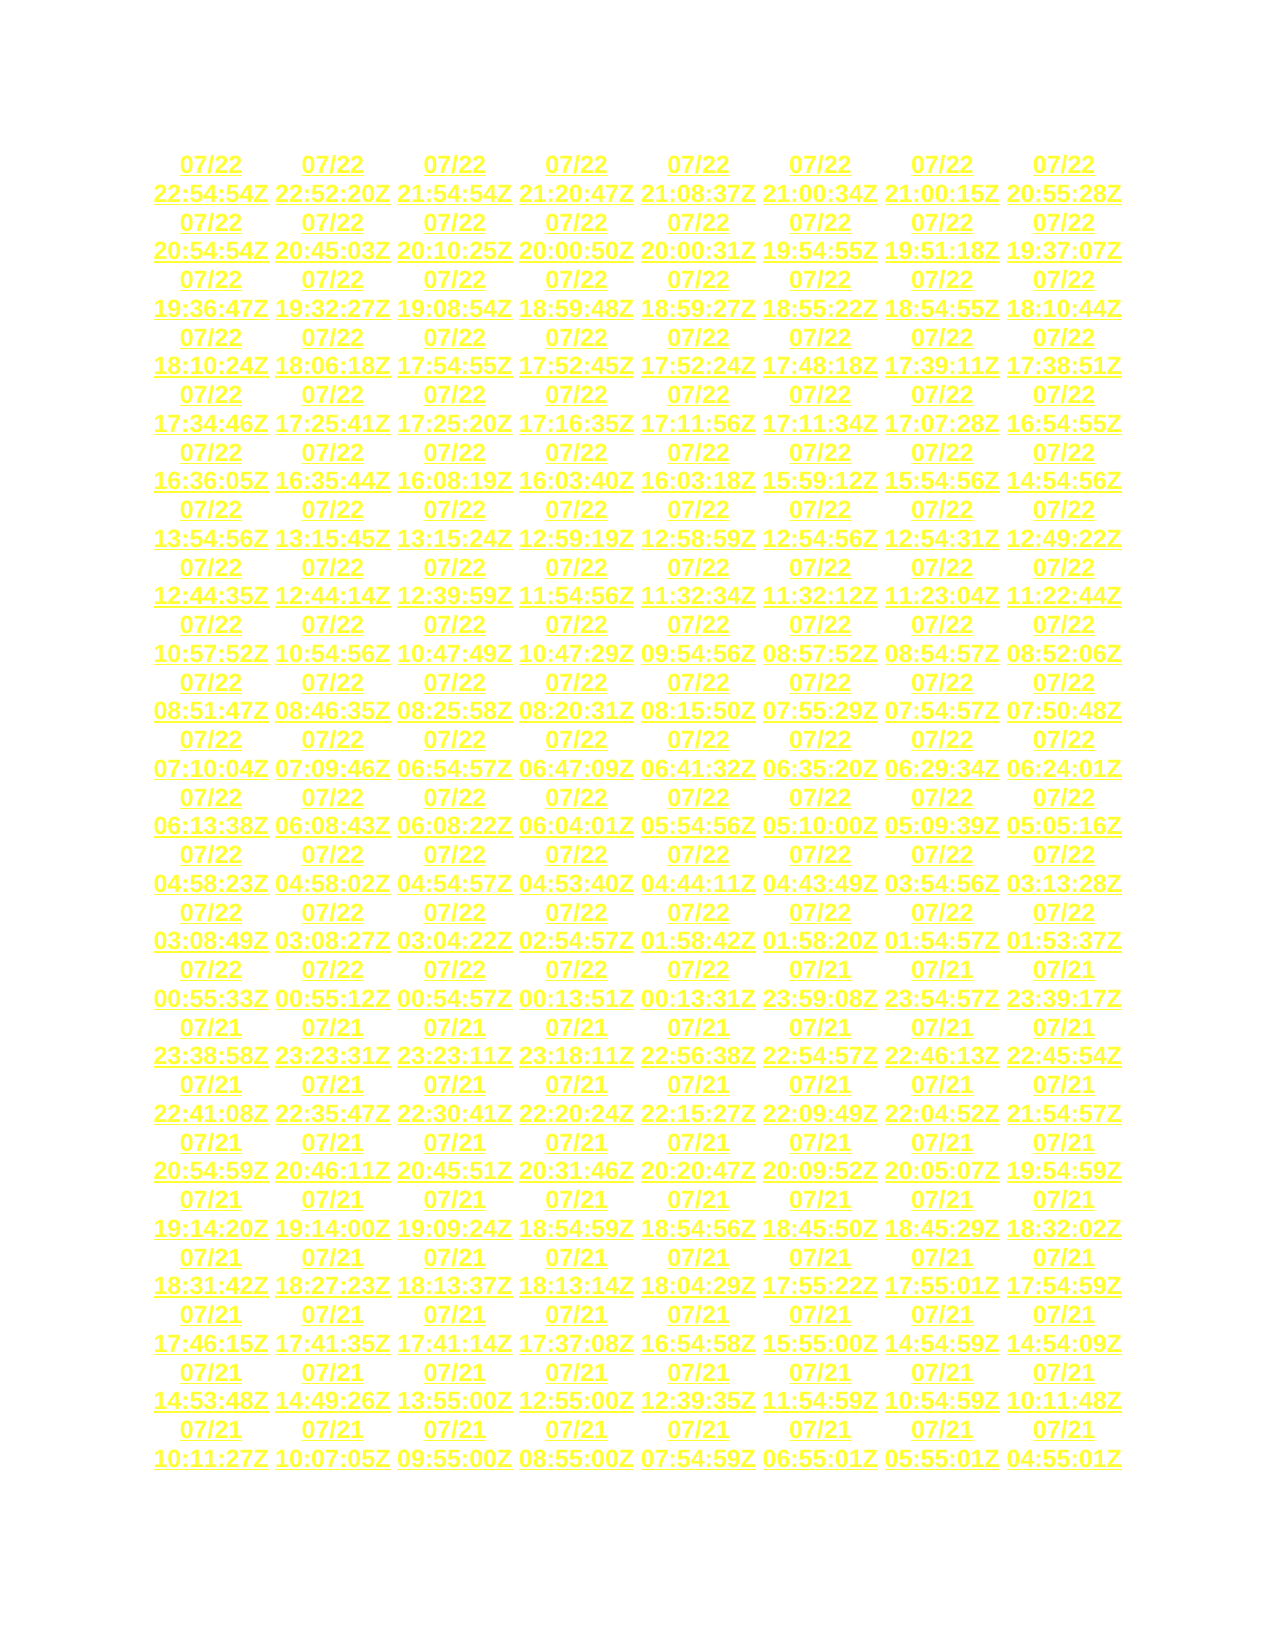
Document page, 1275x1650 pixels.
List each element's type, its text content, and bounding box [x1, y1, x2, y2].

table_cell 07/22 04:43:49Z [759, 840, 881, 897]
table_cell 07/22 17:52:24Z [638, 323, 759, 380]
table_cell 07/21 14:49:26Z [272, 1358, 394, 1415]
table_cell 07/21 18:13:37Z [394, 1243, 516, 1300]
table_cell 07/22 18:54:55Z [881, 265, 1003, 322]
table_cell 07/21 20:54:59Z [150, 1128, 272, 1185]
table_cell 07/22 08:20:31Z [516, 668, 637, 725]
table_cell 07/21 22:54:57Z [759, 1013, 881, 1070]
table_cell 07/22 04:58:23Z [150, 840, 272, 897]
table_cell 07/22 21:54:54Z [394, 150, 516, 207]
table_cell 07/22 17:07:28Z [881, 380, 1003, 437]
table_cell 07/22 07:09:46Z [272, 725, 394, 782]
table_cell 07/22 08:57:52Z [759, 610, 881, 667]
table_cell 07/21 10:11:48Z [1003, 1358, 1125, 1415]
table_cell 07/22 18:59:48Z [516, 265, 637, 322]
table_cell 07/22 19:32:27Z [272, 265, 394, 322]
table_cell 07/22 04:54:57Z [394, 840, 516, 897]
table_cell 07/21 19:14:00Z [272, 1185, 394, 1242]
table_cell 07/22 01:58:42Z [638, 898, 759, 955]
table_cell 07/22 03:04:22Z [394, 898, 516, 955]
table_cell 07/21 20:45:51Z [394, 1128, 516, 1185]
table_cell 07/22 01:54:57Z [881, 898, 1003, 955]
table_cell 07/22 17:34:46Z [150, 380, 272, 437]
table_cell 07/21 20:31:46Z [516, 1128, 637, 1185]
table_cell 07/21 23:59:08Z [759, 955, 881, 1012]
table_cell 07/22 08:52:06Z [1003, 610, 1125, 667]
table_cell 07/22 12:49:22Z [1003, 495, 1125, 552]
table_cell 07/21 22:15:27Z [638, 1070, 759, 1127]
table_cell 07/21 22:46:13Z [881, 1013, 1003, 1070]
table_cell 07/22 06:35:20Z [759, 725, 881, 782]
table_cell 07/22 16:08:19Z [394, 438, 516, 495]
table_cell 07/21 07:54:59Z [638, 1415, 759, 1472]
table_cell 07/21 14:53:48Z [150, 1358, 272, 1415]
table_cell 07/22 19:51:18Z [881, 208, 1003, 265]
table_cell 07/22 11:32:34Z [638, 553, 759, 610]
table_cell 07/22 10:47:49Z [394, 610, 516, 667]
table_cell 07/22 17:39:11Z [881, 323, 1003, 380]
table_cell 07/22 06:04:01Z [516, 783, 637, 840]
table_cell 07/22 12:44:35Z [150, 553, 272, 610]
table_cell 07/22 17:52:45Z [516, 323, 637, 380]
table_cell 07/21 05:55:01Z [881, 1415, 1003, 1472]
table_cell 07/21 09:55:00Z [394, 1415, 516, 1472]
table_cell 07/21 04:55:01Z [1003, 1415, 1125, 1472]
table_cell 07/21 17:54:59Z [1003, 1243, 1125, 1300]
table_cell 07/21 23:54:57Z [881, 955, 1003, 1012]
table_cell 07/21 14:54:09Z [1003, 1300, 1125, 1357]
table_cell 07/21 10:54:59Z [881, 1358, 1003, 1415]
table_cell 07/21 19:09:24Z [394, 1185, 516, 1242]
table_cell 07/21 18:45:50Z [759, 1185, 881, 1242]
table_cell 07/21 21:54:57Z [1003, 1070, 1125, 1127]
table_cell 07/21 22:09:49Z [759, 1070, 881, 1127]
table_cell 07/21 10:07:05Z [272, 1415, 394, 1472]
table_cell 07/22 22:52:20Z [272, 150, 394, 207]
table_cell 07/22 21:20:47Z [516, 150, 637, 207]
table_cell 07/22 11:32:12Z [759, 553, 881, 610]
table_cell 07/21 18:45:29Z [881, 1185, 1003, 1242]
table_cell 07/22 07:54:57Z [881, 668, 1003, 725]
table_cell 07/21 20:09:52Z [759, 1128, 881, 1185]
table_cell 07/22 00:55:12Z [272, 955, 394, 1012]
table_cell 07/22 17:25:41Z [272, 380, 394, 437]
table_cell 07/21 19:14:20Z [150, 1185, 272, 1242]
table_cell 07/21 18:27:23Z [272, 1243, 394, 1300]
table_cell 07/22 11:23:04Z [881, 553, 1003, 610]
table_cell 07/22 21:00:15Z [881, 150, 1003, 207]
table_cell 07/22 12:39:59Z [394, 553, 516, 610]
table_cell 07/22 05:54:56Z [638, 783, 759, 840]
table_cell 07/22 03:13:28Z [1003, 840, 1125, 897]
table_cell 07/22 21:08:37Z [638, 150, 759, 207]
table_cell 07/22 17:25:20Z [394, 380, 516, 437]
table_cell 07/22 08:15:50Z [638, 668, 759, 725]
table_cell 07/21 22:41:08Z [150, 1070, 272, 1127]
table_cell 07/22 13:54:56Z [150, 495, 272, 552]
table_cell 07/22 16:35:44Z [272, 438, 394, 495]
table_cell 07/22 22:54:54Z [150, 150, 272, 207]
table_cell 07/21 23:39:17Z [1003, 955, 1125, 1012]
table_cell 07/22 20:00:31Z [638, 208, 759, 265]
table_cell 07/22 17:38:51Z [1003, 323, 1125, 380]
table_cell 07/22 06:54:57Z [394, 725, 516, 782]
table_cell 07/21 13:55:00Z [394, 1358, 516, 1415]
table_cell 07/21 18:13:14Z [516, 1243, 637, 1300]
table_cell 07/22 12:44:14Z [272, 553, 394, 610]
table_cell 07/22 10:54:56Z [272, 610, 394, 667]
table_cell 07/21 17:37:08Z [516, 1300, 637, 1357]
table_cell 07/22 18:59:27Z [638, 265, 759, 322]
table_cell 07/21 22:20:24Z [516, 1070, 637, 1127]
table_cell 07/22 03:08:49Z [150, 898, 272, 955]
table_cell 07/22 19:08:54Z [394, 265, 516, 322]
table_cell 07/21 22:35:47Z [272, 1070, 394, 1127]
table_cell 07/21 18:54:59Z [516, 1185, 637, 1242]
table_cell 07/22 02:54:57Z [516, 898, 637, 955]
table_cell 07/22 18:06:18Z [272, 323, 394, 380]
table_cell 07/21 08:55:00Z [516, 1415, 637, 1472]
table_cell 07/22 16:54:55Z [1003, 380, 1125, 437]
table_cell 07/21 17:55:01Z [881, 1243, 1003, 1300]
table_cell 07/22 00:13:51Z [516, 955, 637, 1012]
table_cell 07/22 16:36:05Z [150, 438, 272, 495]
table_cell 07/22 09:54:56Z [638, 610, 759, 667]
table_cell 07/22 21:00:34Z [759, 150, 881, 207]
table_cell 07/21 18:04:29Z [638, 1243, 759, 1300]
table_cell 07/21 23:18:11Z [516, 1013, 637, 1070]
table_cell 07/22 12:54:31Z [881, 495, 1003, 552]
table_cell 07/21 06:55:01Z [759, 1415, 881, 1472]
table_cell 07/21 17:55:22Z [759, 1243, 881, 1300]
table_cell 07/22 06:29:34Z [881, 725, 1003, 782]
table_cell 07/21 14:54:59Z [881, 1300, 1003, 1357]
table_cell 07/22 06:47:09Z [516, 725, 637, 782]
table_cell 07/22 01:53:37Z [1003, 898, 1125, 955]
table_cell 07/21 22:56:38Z [638, 1013, 759, 1070]
table_cell 07/22 20:45:03Z [272, 208, 394, 265]
table_cell 07/21 17:41:14Z [394, 1300, 516, 1357]
table_cell 07/22 01:58:20Z [759, 898, 881, 955]
table_cell 07/22 19:37:07Z [1003, 208, 1125, 265]
table_cell 07/22 07:10:04Z [150, 725, 272, 782]
table_cell 07/22 18:10:44Z [1003, 265, 1125, 322]
table_cell 07/22 03:08:27Z [272, 898, 394, 955]
table_cell 07/22 12:58:59Z [638, 495, 759, 552]
table_cell 07/21 23:23:11Z [394, 1013, 516, 1070]
table_cell 07/22 20:54:54Z [150, 208, 272, 265]
table_cell 07/22 11:22:44Z [1003, 553, 1125, 610]
table_cell 07/22 17:48:18Z [759, 323, 881, 380]
table_cell 07/22 18:10:24Z [150, 323, 272, 380]
table_cell 07/21 11:54:59Z [759, 1358, 881, 1415]
table_cell 07/22 20:55:28Z [1003, 150, 1125, 207]
table_cell 07/22 00:13:31Z [638, 955, 759, 1012]
table_cell 07/22 04:58:02Z [272, 840, 394, 897]
table_cell 07/21 17:46:15Z [150, 1300, 272, 1357]
table_cell 07/22 17:11:56Z [638, 380, 759, 437]
table_cell 07/21 17:41:35Z [272, 1300, 394, 1357]
table_cell 07/22 13:15:24Z [394, 495, 516, 552]
table_cell 07/22 11:54:56Z [516, 553, 637, 610]
table_cell 07/22 08:25:58Z [394, 668, 516, 725]
table_cell 07/21 18:32:02Z [1003, 1185, 1125, 1242]
table_cell 07/21 22:30:41Z [394, 1070, 516, 1127]
table_cell 07/22 03:54:56Z [881, 840, 1003, 897]
table_cell 07/22 06:13:38Z [150, 783, 272, 840]
table_cell 07/22 07:50:48Z [1003, 668, 1125, 725]
table_cell 07/22 16:03:40Z [516, 438, 637, 495]
table_cell 07/22 04:44:11Z [638, 840, 759, 897]
table_cell 07/21 18:54:56Z [638, 1185, 759, 1242]
table_cell 07/22 07:55:29Z [759, 668, 881, 725]
table_cell 07/22 14:54:56Z [1003, 438, 1125, 495]
table_cell 07/22 00:55:33Z [150, 955, 272, 1012]
table_cell 07/22 19:36:47Z [150, 265, 272, 322]
table_cell 07/22 12:54:56Z [759, 495, 881, 552]
table_cell 07/21 22:45:54Z [1003, 1013, 1125, 1070]
table_cell 07/21 12:39:35Z [638, 1358, 759, 1415]
table_cell 07/22 16:03:18Z [638, 438, 759, 495]
table_cell 07/22 17:16:35Z [516, 380, 637, 437]
table_cell 07/22 08:46:35Z [272, 668, 394, 725]
table_cell 07/22 15:54:56Z [881, 438, 1003, 495]
table_cell 07/22 06:24:01Z [1003, 725, 1125, 782]
table_cell 07/21 12:55:00Z [516, 1358, 637, 1415]
table_cell 07/22 08:51:47Z [150, 668, 272, 725]
table_cell 07/22 08:54:57Z [881, 610, 1003, 667]
table_cell 07/22 13:15:45Z [272, 495, 394, 552]
table_cell 07/21 23:38:58Z [150, 1013, 272, 1070]
table_cell 07/22 17:11:34Z [759, 380, 881, 437]
table_cell 07/22 17:54:55Z [394, 323, 516, 380]
table_cell 07/22 10:47:29Z [516, 610, 637, 667]
table_cell 07/21 20:20:47Z [638, 1128, 759, 1185]
table_cell 07/22 05:10:00Z [759, 783, 881, 840]
table_cell 07/21 22:04:52Z [881, 1070, 1003, 1127]
table_cell 07/21 15:55:00Z [759, 1300, 881, 1357]
table_cell 07/21 20:05:07Z [881, 1128, 1003, 1185]
table_cell 07/22 04:53:40Z [516, 840, 637, 897]
table_cell 07/22 19:54:55Z [759, 208, 881, 265]
table_cell 07/21 20:46:11Z [272, 1128, 394, 1185]
table_cell 07/22 15:59:12Z [759, 438, 881, 495]
table_cell 07/21 16:54:58Z [638, 1300, 759, 1357]
table_cell 07/22 00:54:57Z [394, 955, 516, 1012]
table_cell 07/22 06:08:43Z [272, 783, 394, 840]
table_cell 07/22 10:57:52Z [150, 610, 272, 667]
table_cell 07/22 06:08:22Z [394, 783, 516, 840]
table_cell 07/21 18:31:42Z [150, 1243, 272, 1300]
table_cell 07/22 05:09:39Z [881, 783, 1003, 840]
table_cell 07/21 19:54:59Z [1003, 1128, 1125, 1185]
table_cell 07/22 05:05:16Z [1003, 783, 1125, 840]
table_cell 07/22 20:00:50Z [516, 208, 637, 265]
table_cell 07/22 18:55:22Z [759, 265, 881, 322]
table_cell 07/21 23:23:31Z [272, 1013, 394, 1070]
table_cell 07/22 06:41:32Z [638, 725, 759, 782]
table_cell 07/21 10:11:27Z [150, 1415, 272, 1472]
table_cell 07/22 20:10:25Z [394, 208, 516, 265]
table_cell 07/22 12:59:19Z [516, 495, 637, 552]
